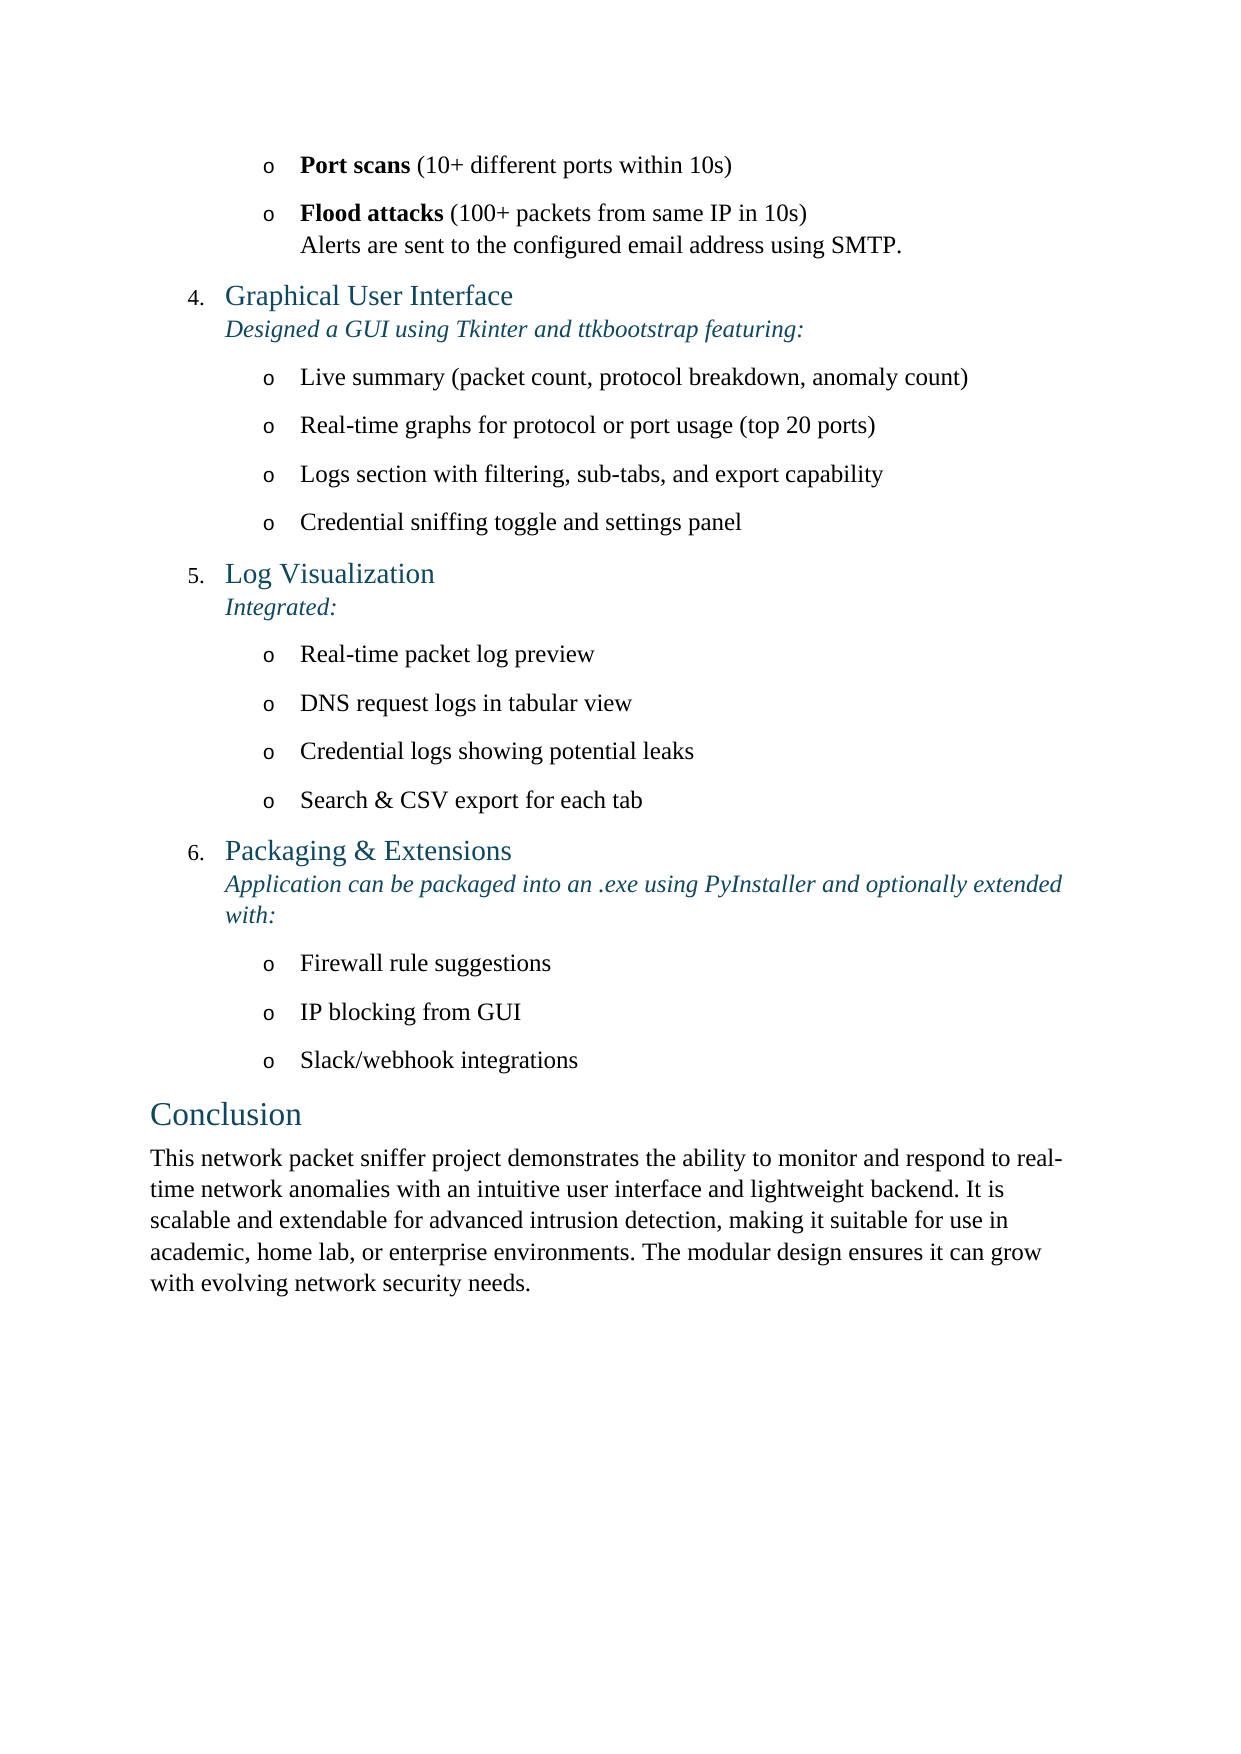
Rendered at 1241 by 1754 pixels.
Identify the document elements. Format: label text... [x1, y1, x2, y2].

subtitle Conclusion [150, 1094, 1090, 1132]
list Packaging & Extensions Application can be packaged into an .exe using PyInstaller and optionally extended with: [187, 833, 1090, 929]
list Firewall rule suggestions [262, 948, 1090, 978]
list Flood attacks (100+ packets from same IP in 10s) Alerts are sent to the configured email address using SMTP. [262, 198, 1090, 259]
list Logs section with filtering, sub-tabs, and export capability [262, 459, 1090, 488]
list Port scans (10+ different ports within 10s) [262, 150, 1090, 179]
list Real-time packet log preview [262, 639, 1090, 669]
list Credential sniffing toggle and settings panel [262, 507, 1090, 537]
list DNS request logs in tabular view [262, 688, 1090, 717]
list IP blocking from GUI [262, 997, 1090, 1026]
list Live summary (packet count, protocol breakdown, anomaly count) [262, 362, 1090, 391]
list Search & CSV export for each tab [262, 785, 1090, 814]
list Graphical User Interface Designed a GUI using Tkinter and ttkbootstrap featuring: [187, 278, 1090, 343]
list Log Visualization Integrated: [187, 556, 1090, 620]
list Real-time graphs for protocol or port usage (top 20 ports) [262, 410, 1090, 440]
list Slack/webhook integrations [262, 1045, 1090, 1075]
list Credential logs showing potential leaks [262, 736, 1090, 766]
text This network packet sniffer project demonstrates the ability to monitor and respond to real-time network anomalies with an intuitive user interface and lightweight backend. It is scalable and extendable for advanced intrusion detection, making it suitable for use in academic, home lab, or enterprise environments. The modular design ensures it can grow with evolving network security needs. [150, 1143, 1090, 1296]
